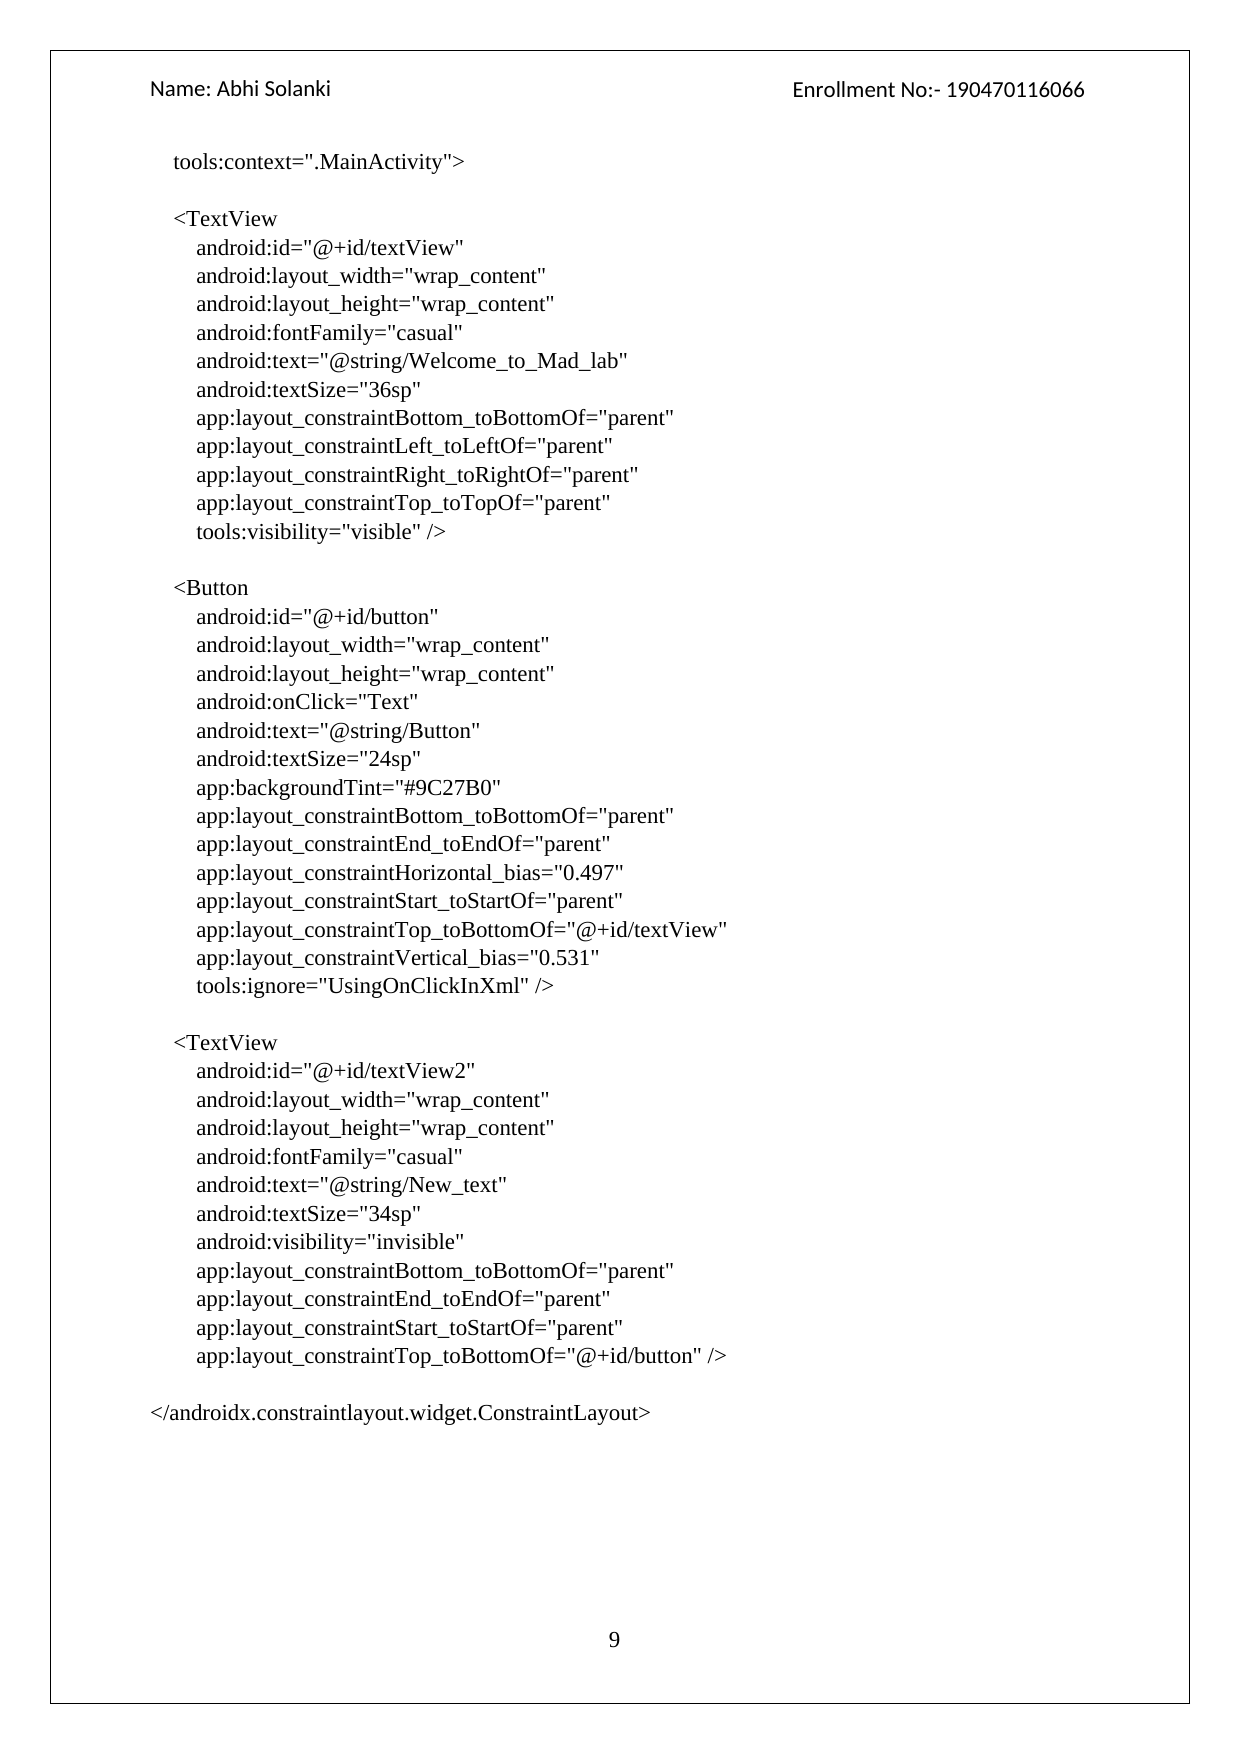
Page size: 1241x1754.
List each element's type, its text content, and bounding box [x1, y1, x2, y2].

text app:layout_constraintBottom_toBottomOf="parent" app:layout_constraintEnd_toEndOf="parent" app:layout_constraintStart_toStartOf="parent" app:layout_constraintTop_toBottomOf="@+id/button" /> [196, 1257, 729, 1368]
text android:id="@+id/button" android:layout_width="wrap_content" android:layout_height="wrap_content" android:onClick="Text" android:text="@string/Button" android:textSize="24sp" app:backgroundTint="#9C27B0" app:layout_constraintBottom_toBottomOf="parent" app:layout_constraintEnd_toEndOf="parent" app:layout_constraintHorizontal_bias="0.497" app:layout_constraintStart_toStartOf="parent" [196, 603, 676, 914]
text </androidx.constraintlayout.widget.ConstraintLayout> [150, 1399, 1101, 1425]
text app:layout_constraintTop_toBottomOf="@+id/textView" app:layout_constraintVertical_bias="0.531" tools:ignore="UsingOnClickInXml" /> [196, 916, 729, 999]
text tools:context=".MainActivity"> [173, 148, 1101, 174]
text <TextView android:id="@+id/textView2" android:layout_width="wrap_content" android:layout_height="wrap_content" android:fontFamily="casual" android:text="@string/New_text" android:textSize="34sp" android:visibility="invisible" [173, 1029, 556, 1254]
text <Button [173, 574, 1101, 601]
text android:layout_height="wrap_content" android:fontFamily="casual" android:text="@string/Welcome_to_Mad_lab" android:textSize="36sp" app:layout_constraintBottom_toBottomOf="parent" app:layout_constraintLeft_toLeftOf="parent" app:layout_constraintRight_toRightOf="parent" app:layout_constraintTop_toTopOf="parent" tools:visibility="visible" /> [196, 290, 676, 544]
text <TextView android:id="@+id/textView" android:layout_width="wrap_content" [173, 205, 550, 288]
